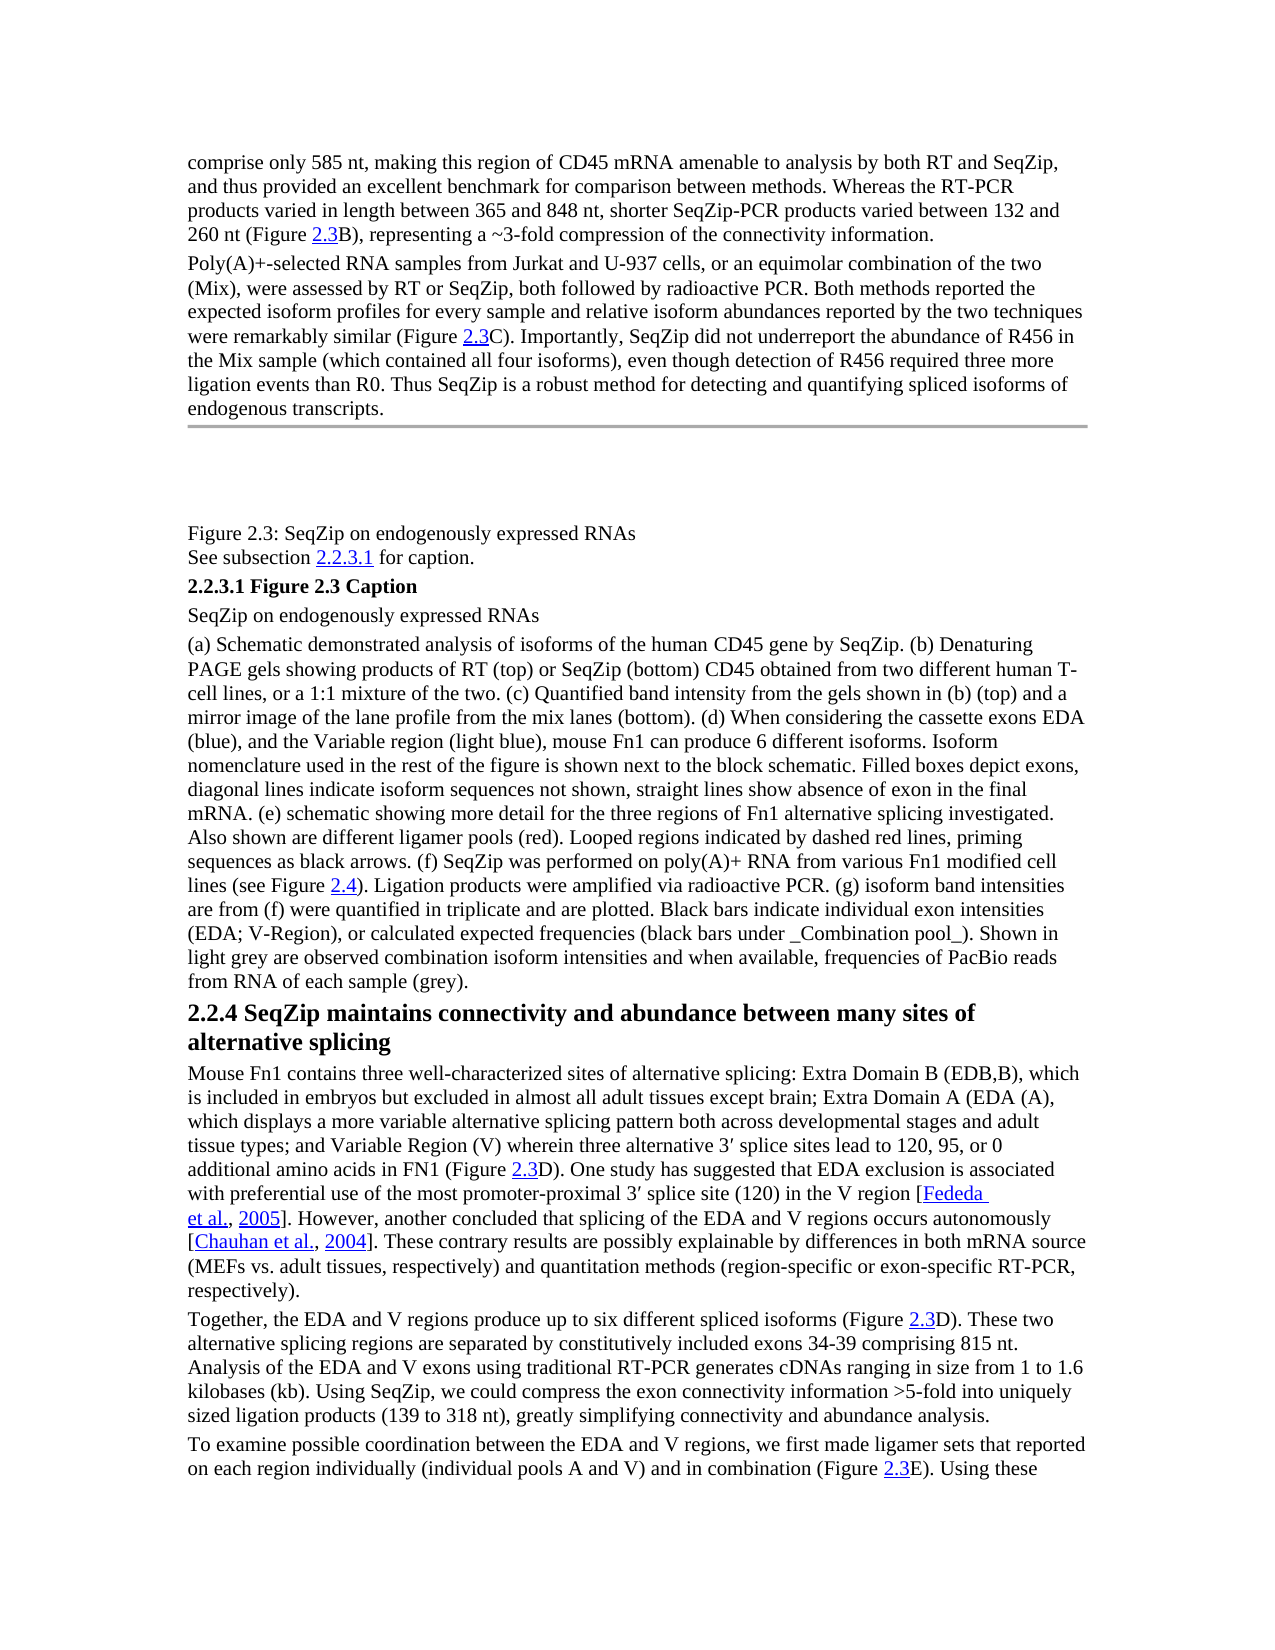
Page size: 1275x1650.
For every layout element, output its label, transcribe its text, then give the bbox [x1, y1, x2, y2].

text Poly(A)+-selected RNA samples from Jurkat and U-937 cells, or an equimolar combination of the two (Mix), were assessed by RT or SeqZip, both followed by radioactive PCR. Both methods reported the expected isoform profiles for every sample and relative isoform abundances reported by the two techniques were remarkably similar (Figure 2.3C). Importantly, SeqZip did not underreport the abundance of R456 in the Mix sample (which contained all four isoforms), even though detection of R456 required three more ligation events than R0. Thus SeqZip is a robust method for detecting and quantifying spliced isoforms of endogenous transcripts. [187, 251, 1087, 420]
text Together, the EDA and V regions produce up to six different spliced isoforms (Figure 2.3D). These two alternative splicing regions are separated by constitutively included exons 34-39 comprising 815 nt. Analysis of the EDA and V exons using traditional RT-PCR generates cDNAs ranging in size from 1 to 1.6 kilobases (kb). Using SeqZip, we could compress the exon connectivity information >5-fold into uniquely sized ligation products (139 to 318 nt), greatly simplifying connectivity and abundance analysis. [187, 1307, 1087, 1427]
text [187, 1432, 1087, 1480]
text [187, 150, 1087, 246]
text Figure 2.3: SeqZip on endogenously expressed RNAs See subsection 2.2.3.1 for caption. [187, 521, 1087, 569]
text Mouse Fn1 contains three well-characterized sites of alternative splicing: Extra Domain B (EDB,B), which is included in embryos but excluded in almost all adult tissues except brain; Extra Domain A (EDA (A), which displays a more variable alternative splicing pattern both across developmental stages and adult tissue types; and Variable Region (V) wherein three alternative 3′ splice sites lead to 120, 95, or 0 additional amino acids in FN1 (Figure 2.3D). One study has suggested that EDA exclusion is associated with preferential use of the most promoter-proximal 3′ splice site (120) in the V region [Fededa et al., 2005]. However, another concluded that splicing of the EDA and V regions occurs autonomously [Chauhan et al., 2004]. These contrary results are possibly explainable by differences in both mRNA source (MEFs vs. adult tissues, respectively) and quantitation methods (region-specific or exon-specific RT-PCR, respectively). [187, 1061, 1087, 1302]
text (a) Schematic demonstrated analysis of isoforms of the human CD45 gene by SeqZip. (b) Denaturing PAGE gels showing products of RT (top) or SeqZip (bottom) CD45 obtained from two different human T-cell lines, or a 1:1 mixture of the two. (c) Quantified band intensity from the gels shown in (b) (top) and a mirror image of the lane profile from the mix lanes (bottom). (d) When considering the cassette exons EDA (blue), and the Variable region (light blue), mouse Fn1 can produce 6 different isoforms. Isoform nomenclature used in the rest of the figure is shown next to the block schematic. Filled boxes depict exons, diagonal lines indicate isoform sequences not shown, straight lines show absence of exon in the final mRNA. (e) schematic showing more detail for the three regions of Fn1 alternative splicing investigated. Also shown are different ligamer pools (red). Looped regions indicated by dashed red lines, priming sequences as black arrows. (f) SeqZip was performed on poly(A)+ RNA from various Fn1 modified cell lines (see Figure 2.4). Ligation products were amplified via radioactive PCR. (g) isoform band intensities are from (f) were quantified in triplicate and are plotted. Black bars indicate individual exon intensities (EDA; V-Region), or calculated expected frequencies (black bars under _Combination pool_). Shown in light grey are observed combination isoform intensities and when available, frequencies of PacBio reads from RNA of each sample (grey). [187, 632, 1087, 993]
subtitle 2.2.3.1 Figure 2.3 Caption [187, 574, 1087, 598]
text SeqZip on endogenously expressed RNAs [187, 603, 1087, 627]
subtitle 2.2.4 SeqZip maintains connectivity and abundance between many sites of alternative splicing [187, 998, 1087, 1056]
